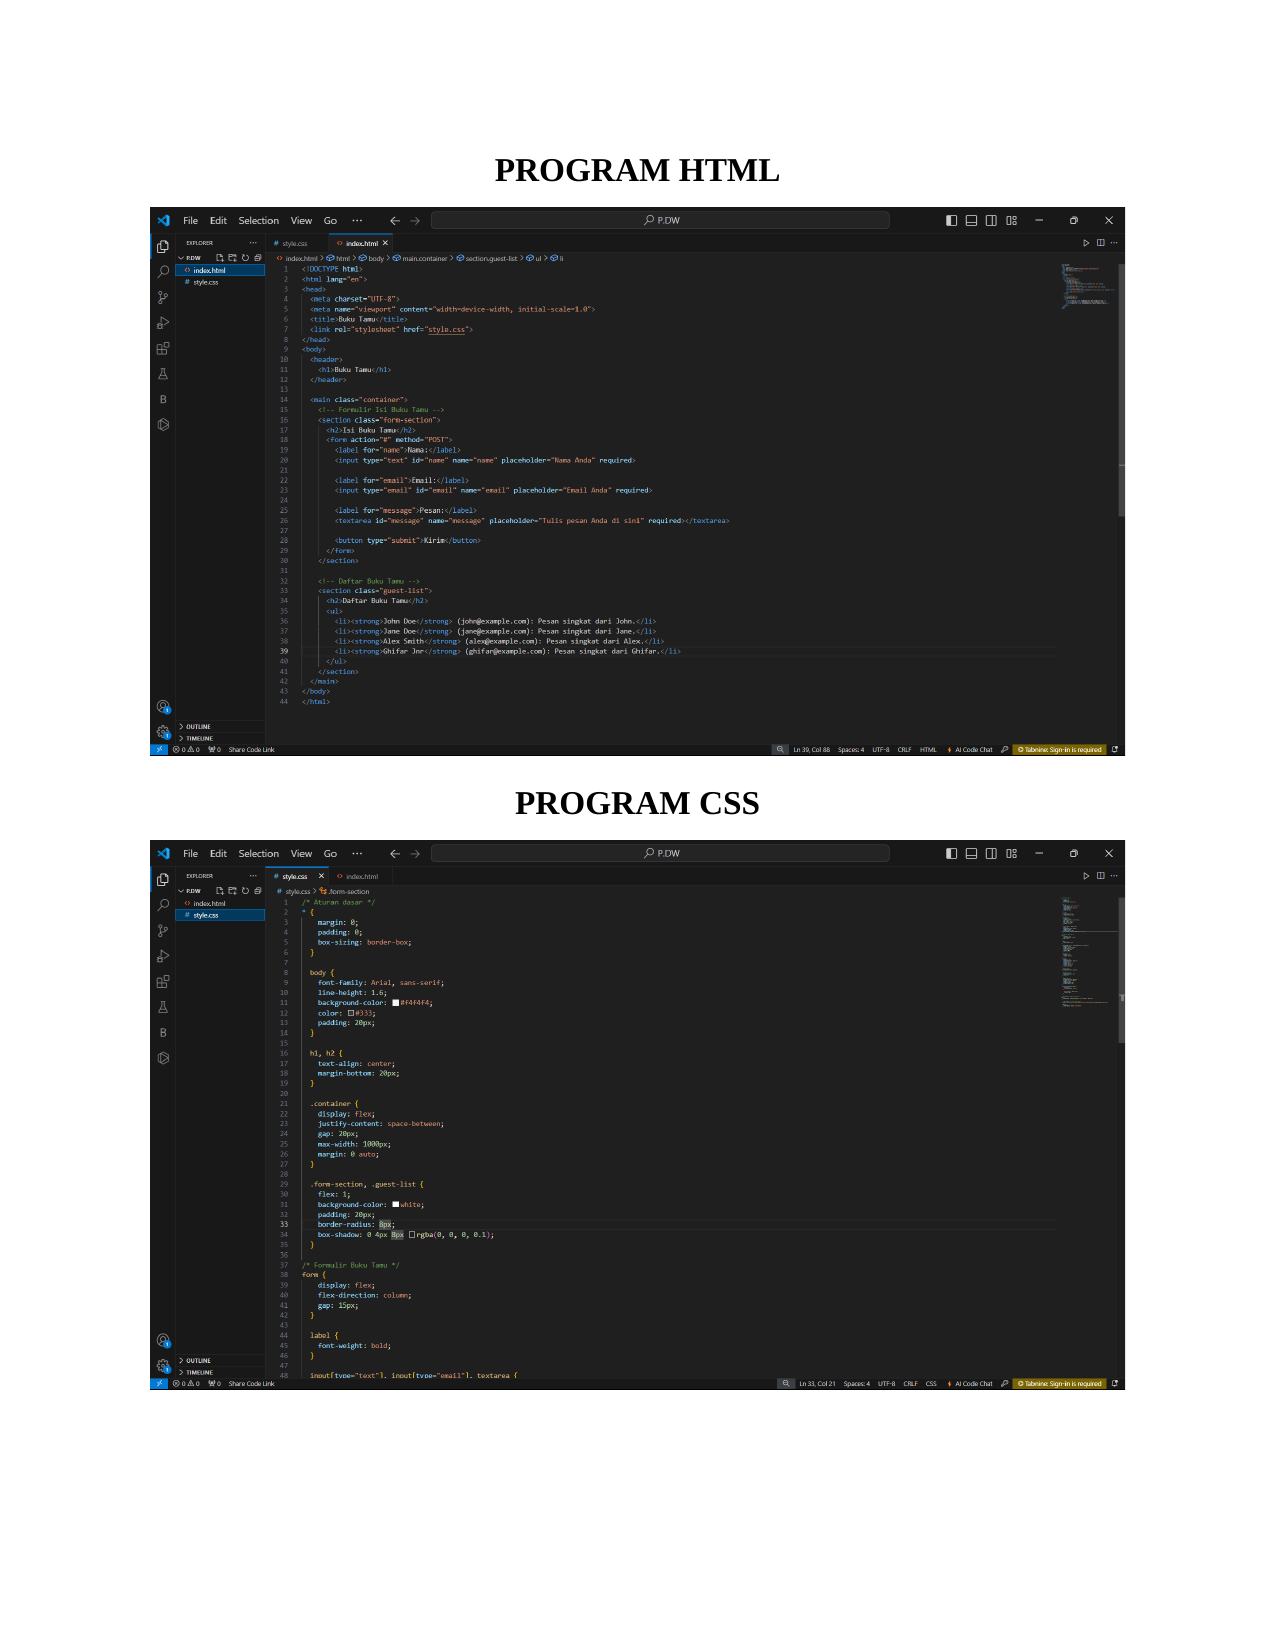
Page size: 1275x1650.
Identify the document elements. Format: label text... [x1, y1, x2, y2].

picture [150, 207, 1125, 756]
picture [150, 840, 1125, 1390]
subtitle PROGRAM CSS [150, 783, 1125, 822]
subtitle PROGRAM HTML [150, 150, 1125, 188]
